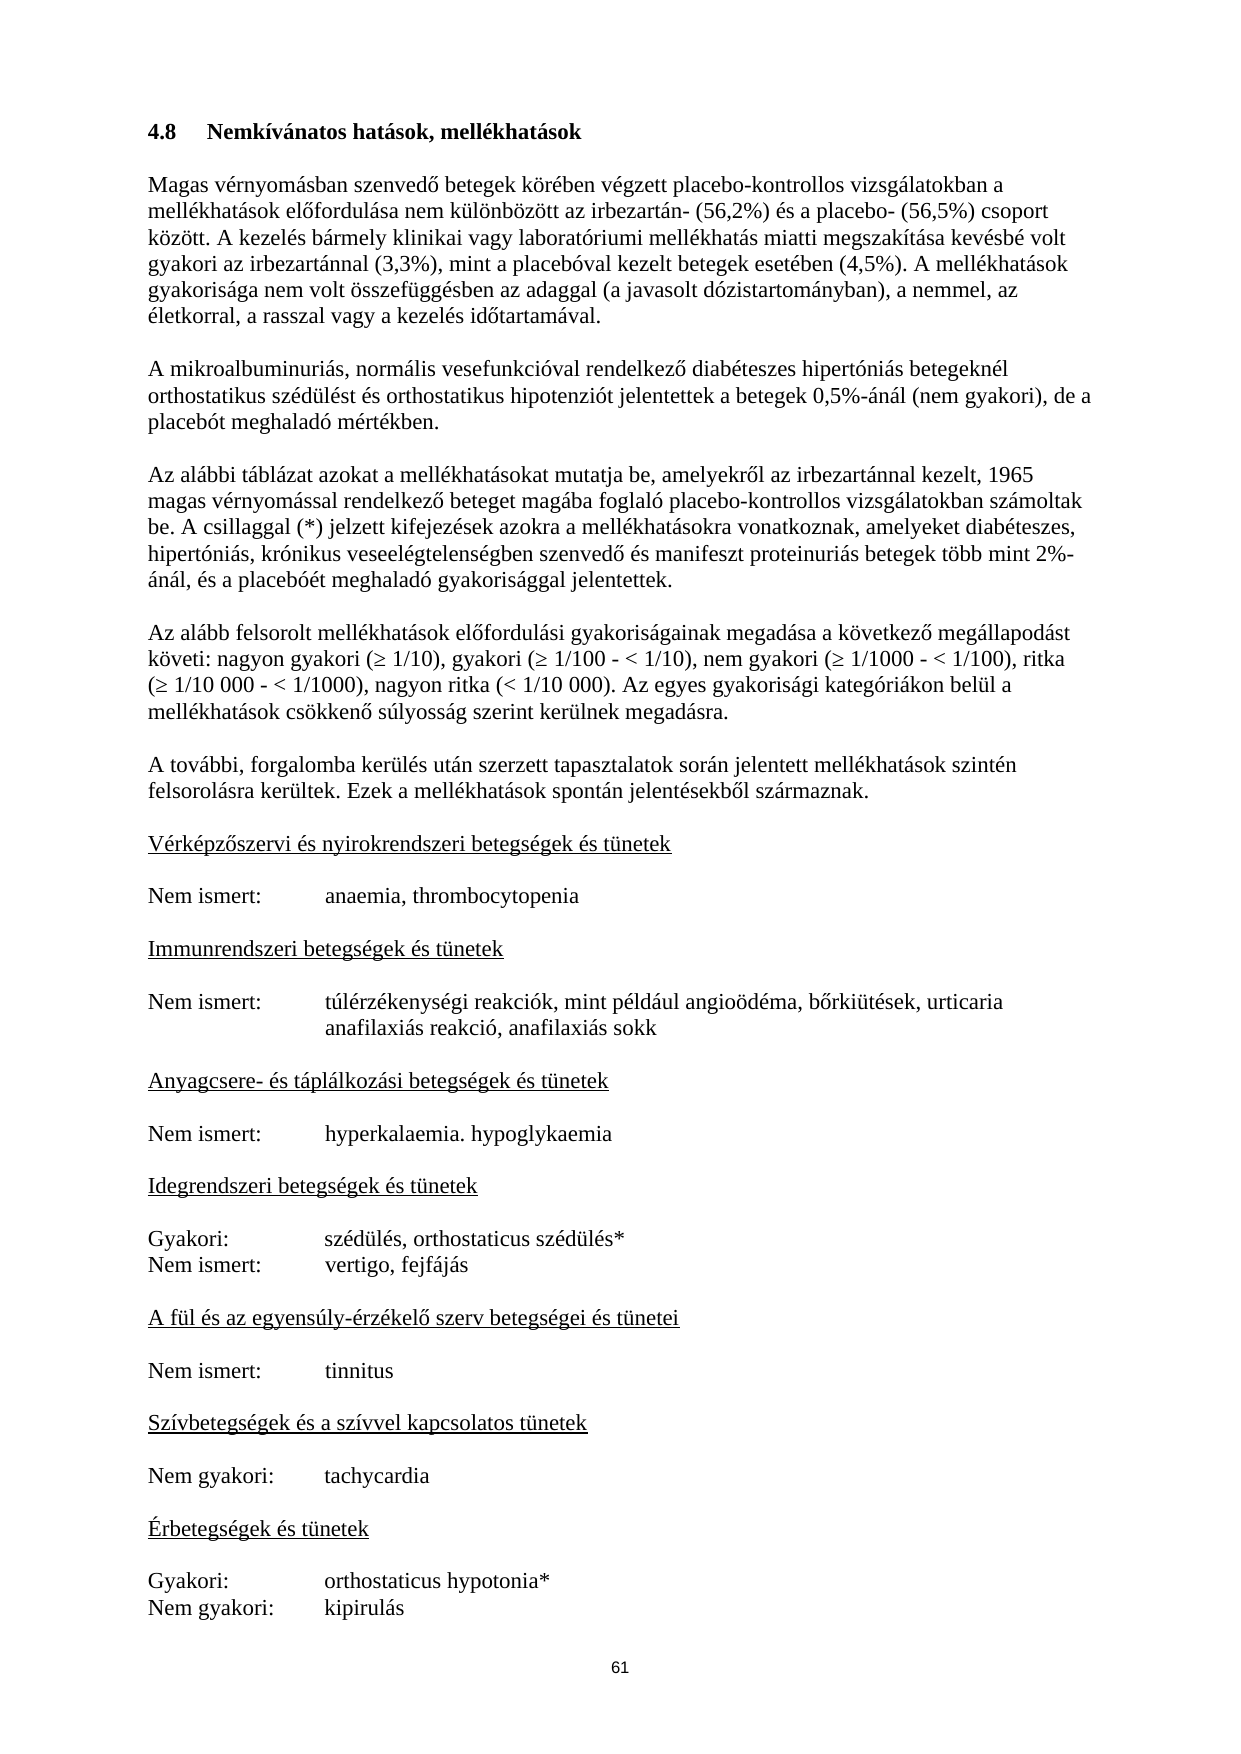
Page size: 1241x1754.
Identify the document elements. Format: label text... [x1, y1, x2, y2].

subtitle A további, forgalomba kerülés után szerzett tapasztalatok során jelentett mellékhatások szintén felsorolásra kerültek. Ezek a mellékhatások spontán jelentésekből származnak. [148, 751, 1093, 803]
text Nem gyakori: tachycardia [148, 1462, 1093, 1488]
subtitle 4.8 Nemkívánatos hatások, mellékhatások [148, 118, 1093, 144]
text Az alább felsorolt mellékhatások előfordulási gyakoriságainak megadása a következő megállapodást követi: nagyon gyakori (≥ 1/10), gyakori (≥ 1/100 - < 1/10), nem gyakori (≥ 1/1000 - < 1/100), ritka (≥ 1/10 000 - < 1/1000), nagyon ritka (< 1/10 000). Az egyes gyakorisági kategóriákon belül a mellékhatások csökkenő súlyosság szerint kerülnek megadásra. [148, 619, 1093, 724]
text Érbetegségek és tünetek [148, 1515, 1093, 1541]
text Nem ismert: vertigo, fejfájás [148, 1251, 1093, 1278]
text Nem gyakori: kipirulás [148, 1594, 1093, 1620]
text Magas vérnyomásban szenvedő betegek körében végzett placebo-kontrollos vizsgálatokban a mellékhatások előfordulása nem különbözött az irbezartán- (56,2%) és a placebo- (56,5%) csoport között. A kezelés bármely klinikai vagy laboratóriumi mellékhatás miatti megszakítása kevésbé volt gyakori az irbezartánnal (3,3%), mint a placebóval kezelt betegek esetében (4,5%). A mellékhatások gyakorisága nem volt összefüggésben az adaggal (a javasolt dózistartományban), a nemmel, az életkorral, a rasszal vagy a kezelés időtartamával. [148, 171, 1093, 329]
text Anyagcsere- és táplálkozási betegségek és tünetek [148, 1067, 1093, 1093]
text A fül és az egyensúly-érzékelő szerv betegségei és tünetei [148, 1304, 1093, 1330]
text A mikroalbuminuriás, normális vesefunkcióval rendelkező diabéteszes hipertóniás betegeknél orthostatikus szédülést és orthostatikus hipotenziót jelentettek a betegek 0,5%-ánál (nem gyakori), de a placebót meghaladó mértékben. [148, 355, 1093, 434]
text Gyakori: orthostaticus hypotonia* [148, 1568, 1093, 1594]
text Nem ismert: túlérzékenységi reakciók, mint például angioödéma, bőrkiütések, urticaria [148, 988, 1093, 1014]
text Immunrendszeri betegségek és tünetek [148, 935, 1093, 961]
text Az alábbi táblázat azokat a mellékhatásokat mutatja be, amelyekről az irbezartánnal kezelt, 1965 magas vérnyomással rendelkező beteget magába foglaló placebo-kontrollos vizsgálatokban számoltak be. A csillaggal (*) jelzett kifejezések azokra a mellékhatásokra vonatkoznak, amelyeket diabéteszes, hipertóniás, krónikus veseelégtelenségben szenvedő és manifeszt proteinuriás betegek több mint 2%-ánál, és a placebóét meghaladó gyakorisággal jelentettek. [148, 461, 1093, 592]
text Gyakori: szédülés, orthostaticus szédülés* [148, 1225, 1093, 1251]
text Idegrendszeri betegségek és tünetek [148, 1172, 1093, 1199]
text Vérképzőszervi és nyirokrendszeri betegségek és tünetek [148, 830, 1093, 856]
text Szívbetegségek és a szívvel kapcsolatos tünetek [148, 1409, 1093, 1436]
text Nem ismert: anaemia, thrombocytopenia [148, 882, 1093, 909]
text Nem ismert: hyperkalaemia. hypoglykaemia [148, 1119, 1093, 1146]
text Nem ismert: tinnitus [148, 1357, 1093, 1383]
text anafilaxiás reakció, anafilaxiás sokk [325, 1014, 1093, 1041]
